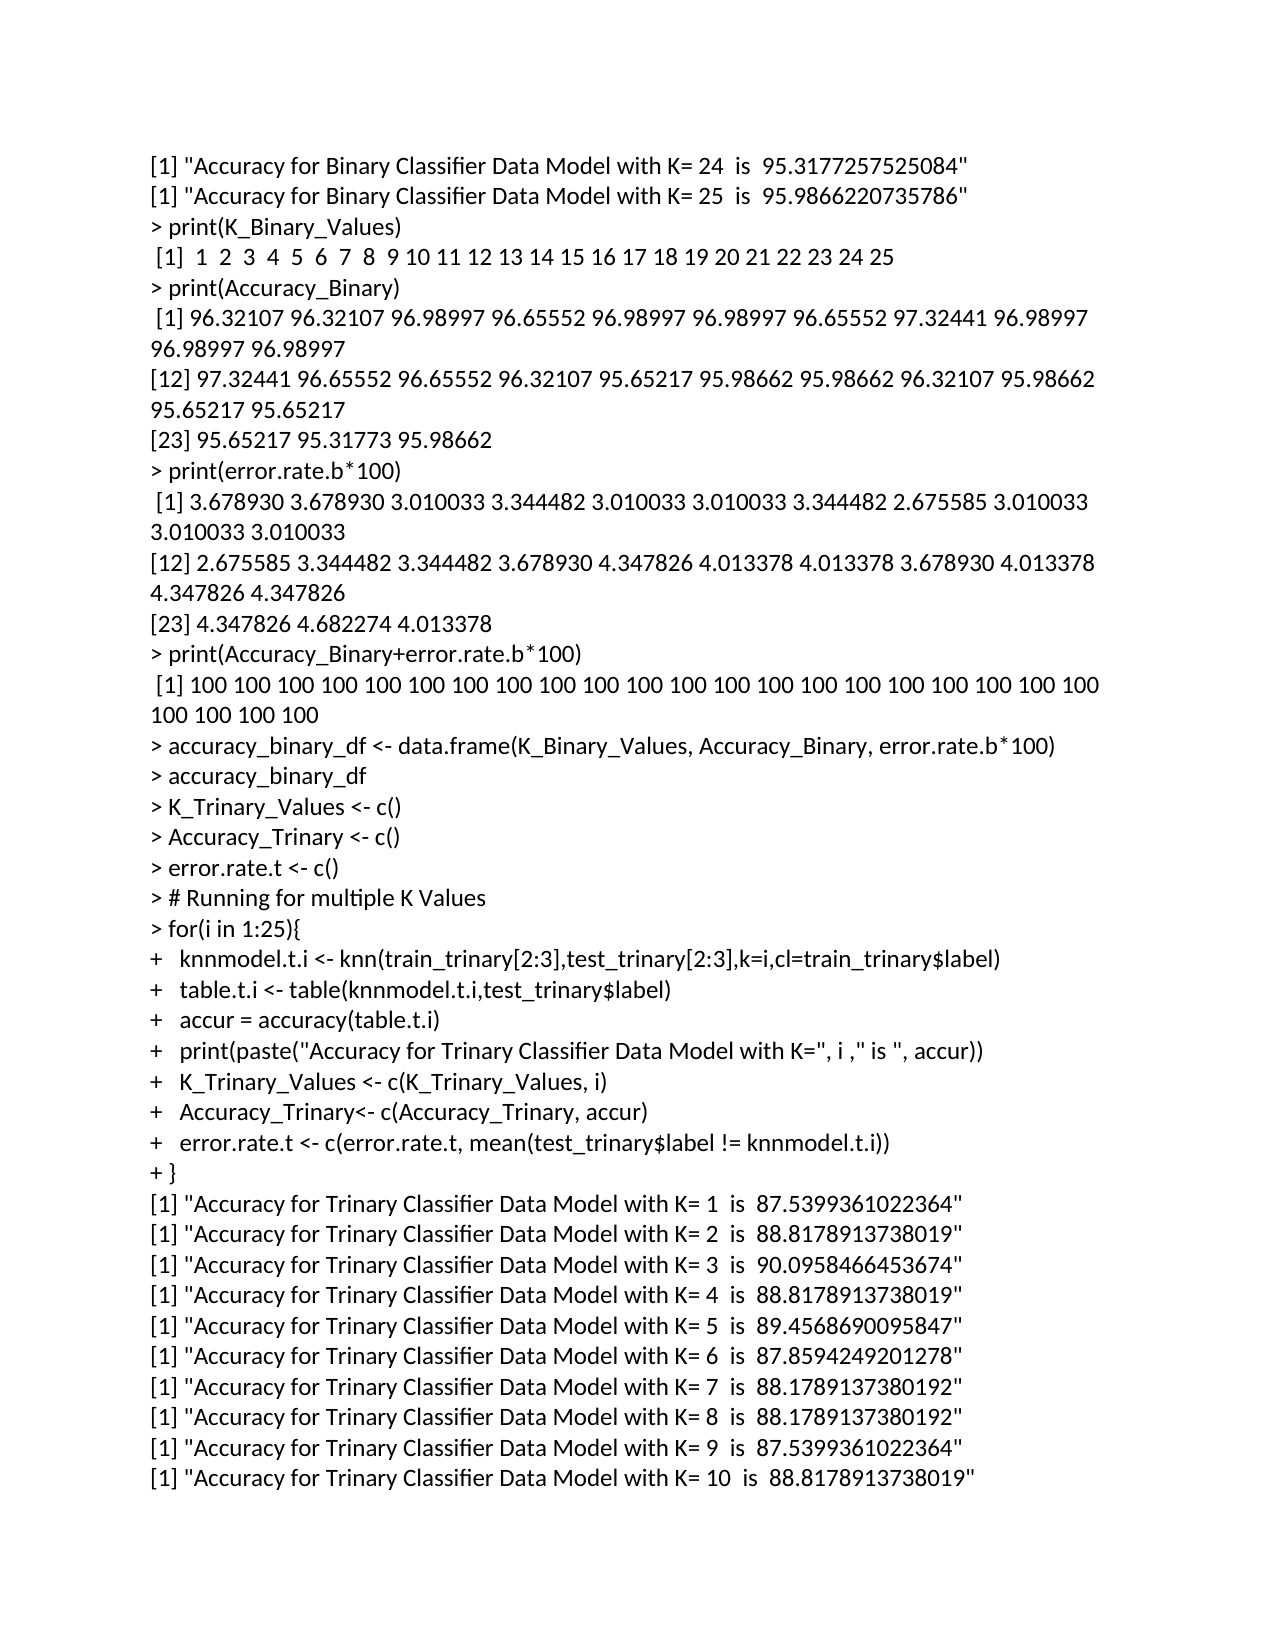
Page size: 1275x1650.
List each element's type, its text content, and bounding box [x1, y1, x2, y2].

text > # Running for multiple K Values [150, 882, 1125, 913]
text [1] "Accuracy for Trinary Classifier Data Model with K= 10 is 88.8178913738019" [150, 1462, 1125, 1493]
text > error.rate.t <- c() [150, 852, 1125, 882]
text [1] "Accuracy for Binary Classifier Data Model with K= 25 is 95.9866220735786" [150, 181, 1125, 211]
text [1] "Accuracy for Binary Classifier Data Model with K= 24 is 95.3177257525084" [150, 150, 1125, 181]
text > print(Accuracy_Binary+error.rate.b*100) [150, 638, 1125, 669]
text + table.t.i <- table(knnmodel.t.i,test_trinary$label) [150, 974, 1125, 1004]
text > for(i in 1:25){ [150, 913, 1125, 943]
text [12] 2.675585 3.344482 3.344482 3.678930 4.347826 4.013378 4.013378 3.678930 4.013378 4.347826 4.347826 [150, 547, 1125, 608]
text + print(paste("Accuracy for Trinary Classifier Data Model with K=", i ," is ", accur)) [150, 1035, 1125, 1066]
text + Accuracy_Trinary<- c(Accuracy_Trinary, accur) [150, 1096, 1125, 1127]
text [1] 1 2 3 4 5 6 7 8 9 10 11 12 13 14 15 16 17 18 19 20 21 22 23 24 25 [150, 242, 1125, 272]
text [1] "Accuracy for Trinary Classifier Data Model with K= 6 is 87.8594249201278" [150, 1340, 1125, 1371]
text [1] "Accuracy for Trinary Classifier Data Model with K= 5 is 89.4568690095847" [150, 1310, 1125, 1340]
text [23] 4.347826 4.682274 4.013378 [150, 608, 1125, 638]
text > print(Accuracy_Binary) [150, 272, 1125, 303]
text [1] 96.32107 96.32107 96.98997 96.65552 96.98997 96.98997 96.65552 97.32441 96.98997 96.98997 96.98997 [150, 303, 1125, 364]
text [1] "Accuracy for Trinary Classifier Data Model with K= 8 is 88.1789137380192" [150, 1401, 1125, 1432]
text [1] "Accuracy for Trinary Classifier Data Model with K= 3 is 90.0958466453674" [150, 1249, 1125, 1279]
text > accuracy_binary_df [150, 760, 1125, 791]
text [23] 95.65217 95.31773 95.98662 [150, 425, 1125, 455]
text [1] "Accuracy for Trinary Classifier Data Model with K= 2 is 88.8178913738019" [150, 1218, 1125, 1249]
text [1] 3.678930 3.678930 3.010033 3.344482 3.010033 3.010033 3.344482 2.675585 3.010033 3.010033 3.010033 [150, 486, 1125, 547]
text + K_Trinary_Values <- c(K_Trinary_Values, i) [150, 1066, 1125, 1096]
text + accur = accuracy(table.t.i) [150, 1004, 1125, 1035]
text + knnmodel.t.i <- knn(train_trinary[2:3],test_trinary[2:3],k=i,cl=train_trinary$label) [150, 943, 1125, 974]
text [1] "Accuracy for Trinary Classifier Data Model with K= 4 is 88.8178913738019" [150, 1279, 1125, 1310]
text > print(error.rate.b*100) [150, 455, 1125, 486]
text + error.rate.t <- c(error.rate.t, mean(test_trinary$label != knnmodel.t.i)) [150, 1127, 1125, 1157]
text [1] "Accuracy for Trinary Classifier Data Model with K= 1 is 87.5399361022364" [150, 1188, 1125, 1218]
text [1] "Accuracy for Trinary Classifier Data Model with K= 9 is 87.5399361022364" [150, 1432, 1125, 1462]
text > accuracy_binary_df <- data.frame(K_Binary_Values, Accuracy_Binary, error.rate.b*100) [150, 730, 1125, 760]
text > Accuracy_Trinary <- c() [150, 821, 1125, 852]
text [12] 97.32441 96.65552 96.65552 96.32107 95.65217 95.98662 95.98662 96.32107 95.98662 95.65217 95.65217 [150, 364, 1125, 425]
text [1] "Accuracy for Trinary Classifier Data Model with K= 7 is 88.1789137380192" [150, 1371, 1125, 1401]
text > print(K_Binary_Values) [150, 211, 1125, 242]
text + } [150, 1157, 1125, 1188]
text > K_Trinary_Values <- c() [150, 791, 1125, 821]
text [1] 100 100 100 100 100 100 100 100 100 100 100 100 100 100 100 100 100 100 100 100 100 100 100 100 100 [150, 669, 1125, 730]
